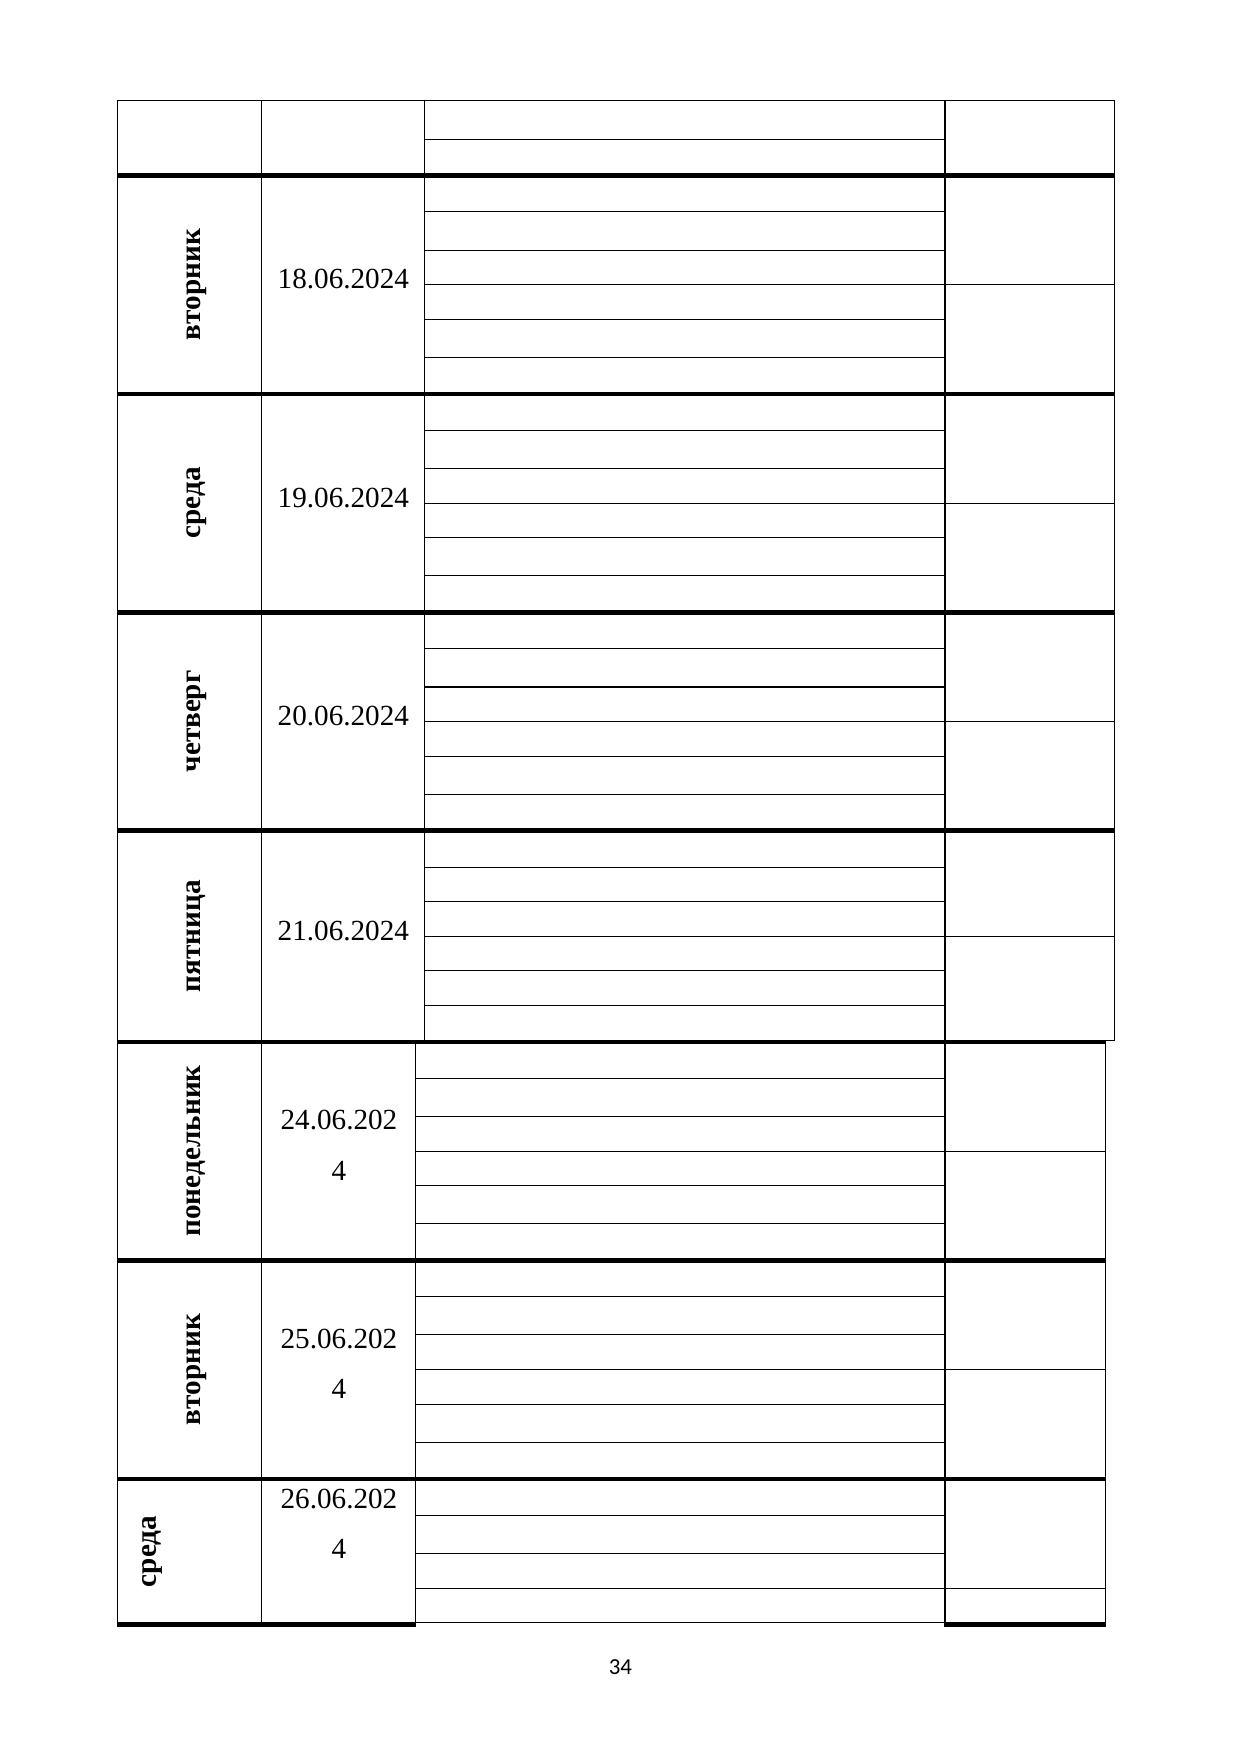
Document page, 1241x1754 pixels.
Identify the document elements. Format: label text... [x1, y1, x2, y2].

table_cell [425, 795, 944, 828]
table_cell [425, 722, 944, 756]
table_cell 21.06.2024 [262, 833, 424, 1039]
table_cell [416, 1044, 944, 1078]
table_cell [416, 1335, 944, 1369]
table_cell [416, 1186, 944, 1223]
table_cell [425, 140, 944, 173]
table_cell [946, 937, 1114, 1039]
table_cell [425, 178, 944, 211]
table_cell [946, 178, 1114, 284]
table_cell четверг [118, 615, 261, 828]
table_cell среда [118, 1481, 261, 1622]
table_cell [416, 1516, 944, 1553]
table_cell [416, 1589, 944, 1622]
table_cell [425, 937, 944, 970]
table_cell среда [118, 396, 261, 610]
table_cell [416, 1117, 944, 1151]
table_cell [946, 1481, 1105, 1587]
table_cell [425, 504, 944, 537]
table_cell [425, 285, 944, 319]
table_cell [416, 1554, 944, 1587]
table_cell [946, 1370, 1105, 1476]
table_cell [946, 1589, 1105, 1622]
table_cell [425, 469, 944, 502]
table_cell [425, 320, 944, 357]
table_cell [416, 1405, 944, 1442]
table_cell [425, 1006, 944, 1039]
table_cell пятница [118, 833, 261, 1039]
table_cell [416, 1152, 944, 1185]
table_cell [425, 902, 944, 936]
table_cell [425, 833, 944, 867]
table_cell [425, 431, 944, 468]
table_cell [416, 1370, 944, 1403]
table_cell [416, 1297, 944, 1334]
table_cell 24.06.2024 [262, 1044, 415, 1258]
table_cell [946, 722, 1114, 828]
table_cell [425, 251, 944, 284]
table_cell [946, 504, 1114, 610]
table_cell вторник [118, 178, 261, 391]
table_cell [425, 757, 944, 794]
table_cell [946, 615, 1114, 721]
table_cell 26.06.2024 [262, 1481, 415, 1622]
table_cell [425, 538, 944, 575]
table_cell [946, 101, 1114, 173]
table_cell [425, 101, 944, 138]
table_cell [416, 1481, 944, 1514]
table_cell [425, 688, 944, 721]
table_cell [425, 868, 944, 901]
table_cell вторник [118, 1263, 261, 1476]
table_cell понедельник [118, 1044, 261, 1258]
table_cell 19.06.2024 [262, 396, 424, 610]
table_cell [946, 1152, 1105, 1258]
table_cell [425, 358, 944, 391]
table_cell [425, 576, 944, 610]
table_cell [425, 971, 944, 1005]
table_cell [946, 1044, 1105, 1151]
table_cell [425, 212, 944, 249]
table_cell [946, 285, 1114, 391]
table_cell [416, 1079, 944, 1116]
table_cell [416, 1224, 944, 1258]
table_cell 20.06.2024 [262, 615, 424, 828]
table_cell [416, 1443, 944, 1476]
table_cell [946, 833, 1114, 936]
table_cell [416, 1263, 944, 1296]
table_cell 18.06.2024 [262, 178, 424, 391]
table_cell 25.06.2024 [262, 1263, 415, 1476]
table_cell [425, 615, 944, 648]
table_cell [946, 1263, 1105, 1369]
table_cell [425, 396, 944, 430]
table_cell [946, 396, 1114, 502]
table_cell [425, 649, 944, 686]
